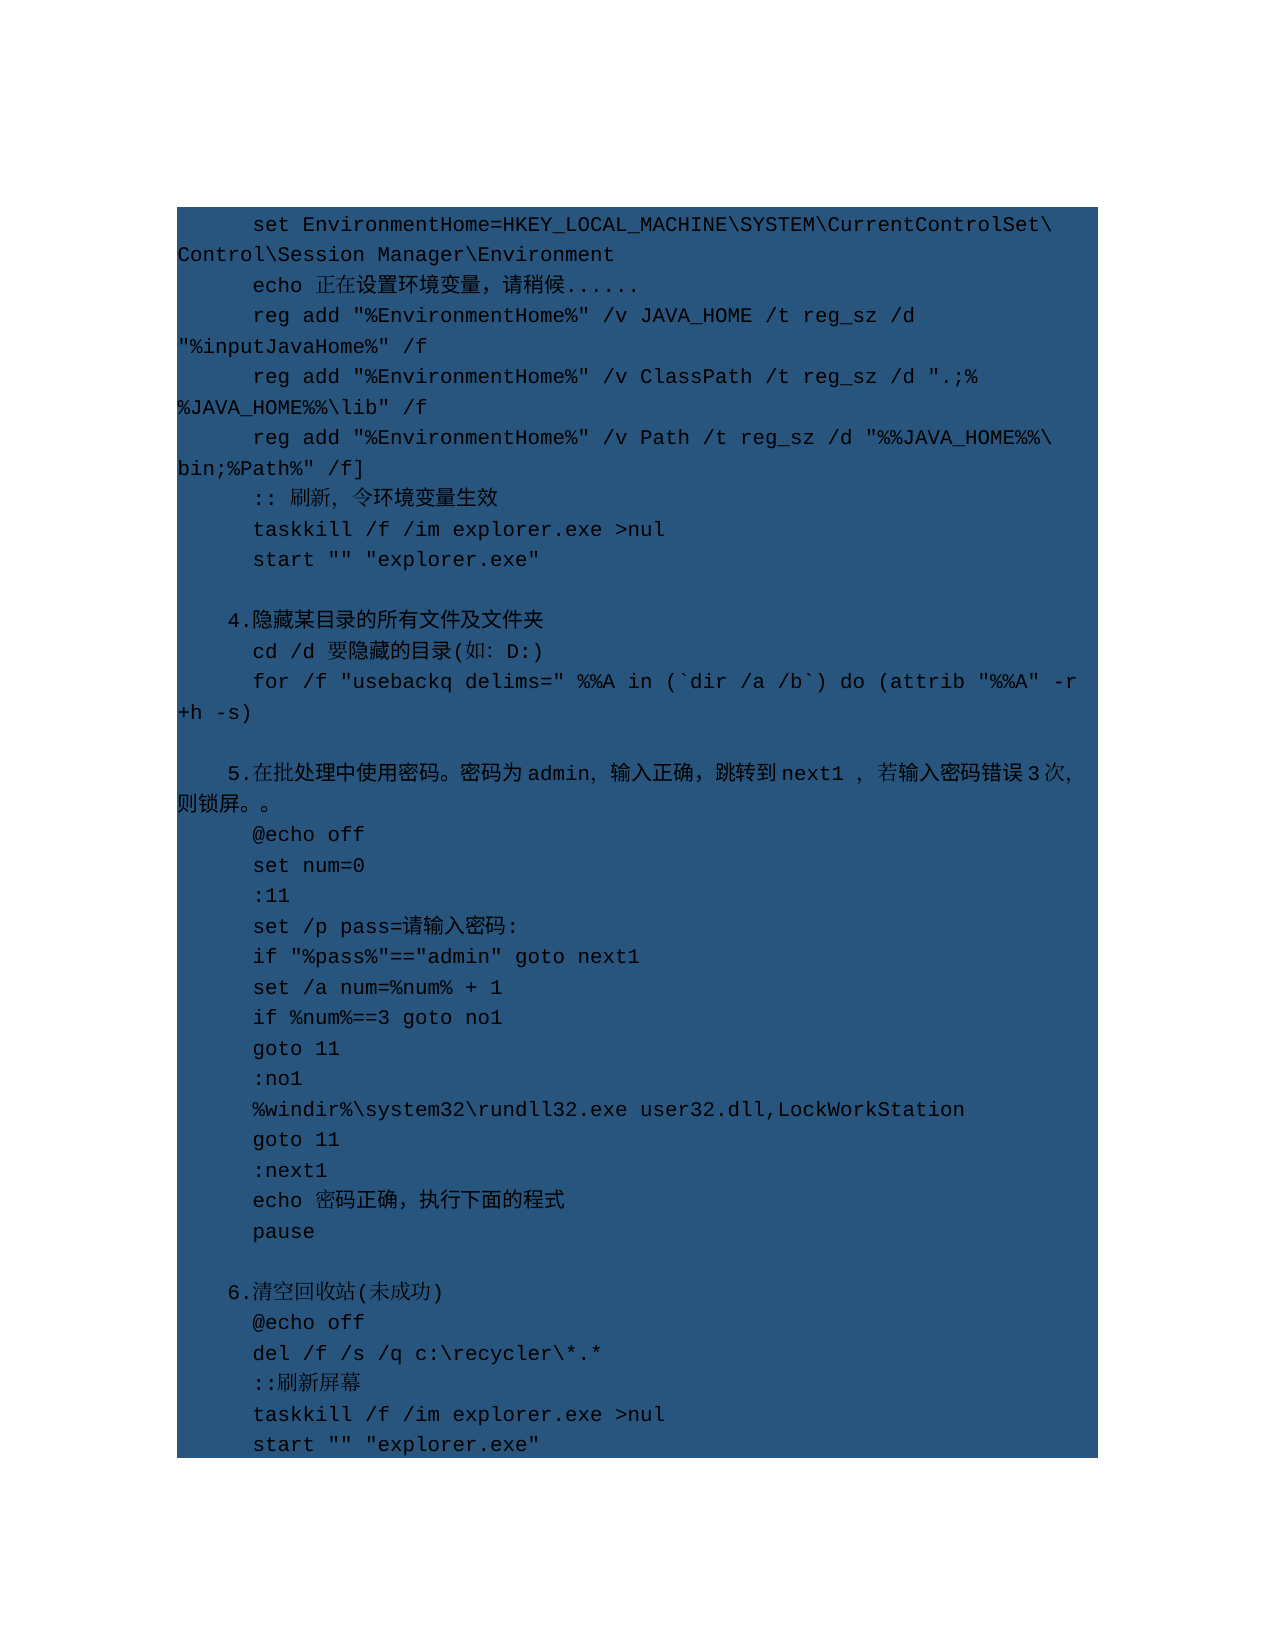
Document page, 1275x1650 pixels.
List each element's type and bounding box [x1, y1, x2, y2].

text [177, 207, 1098, 1458]
